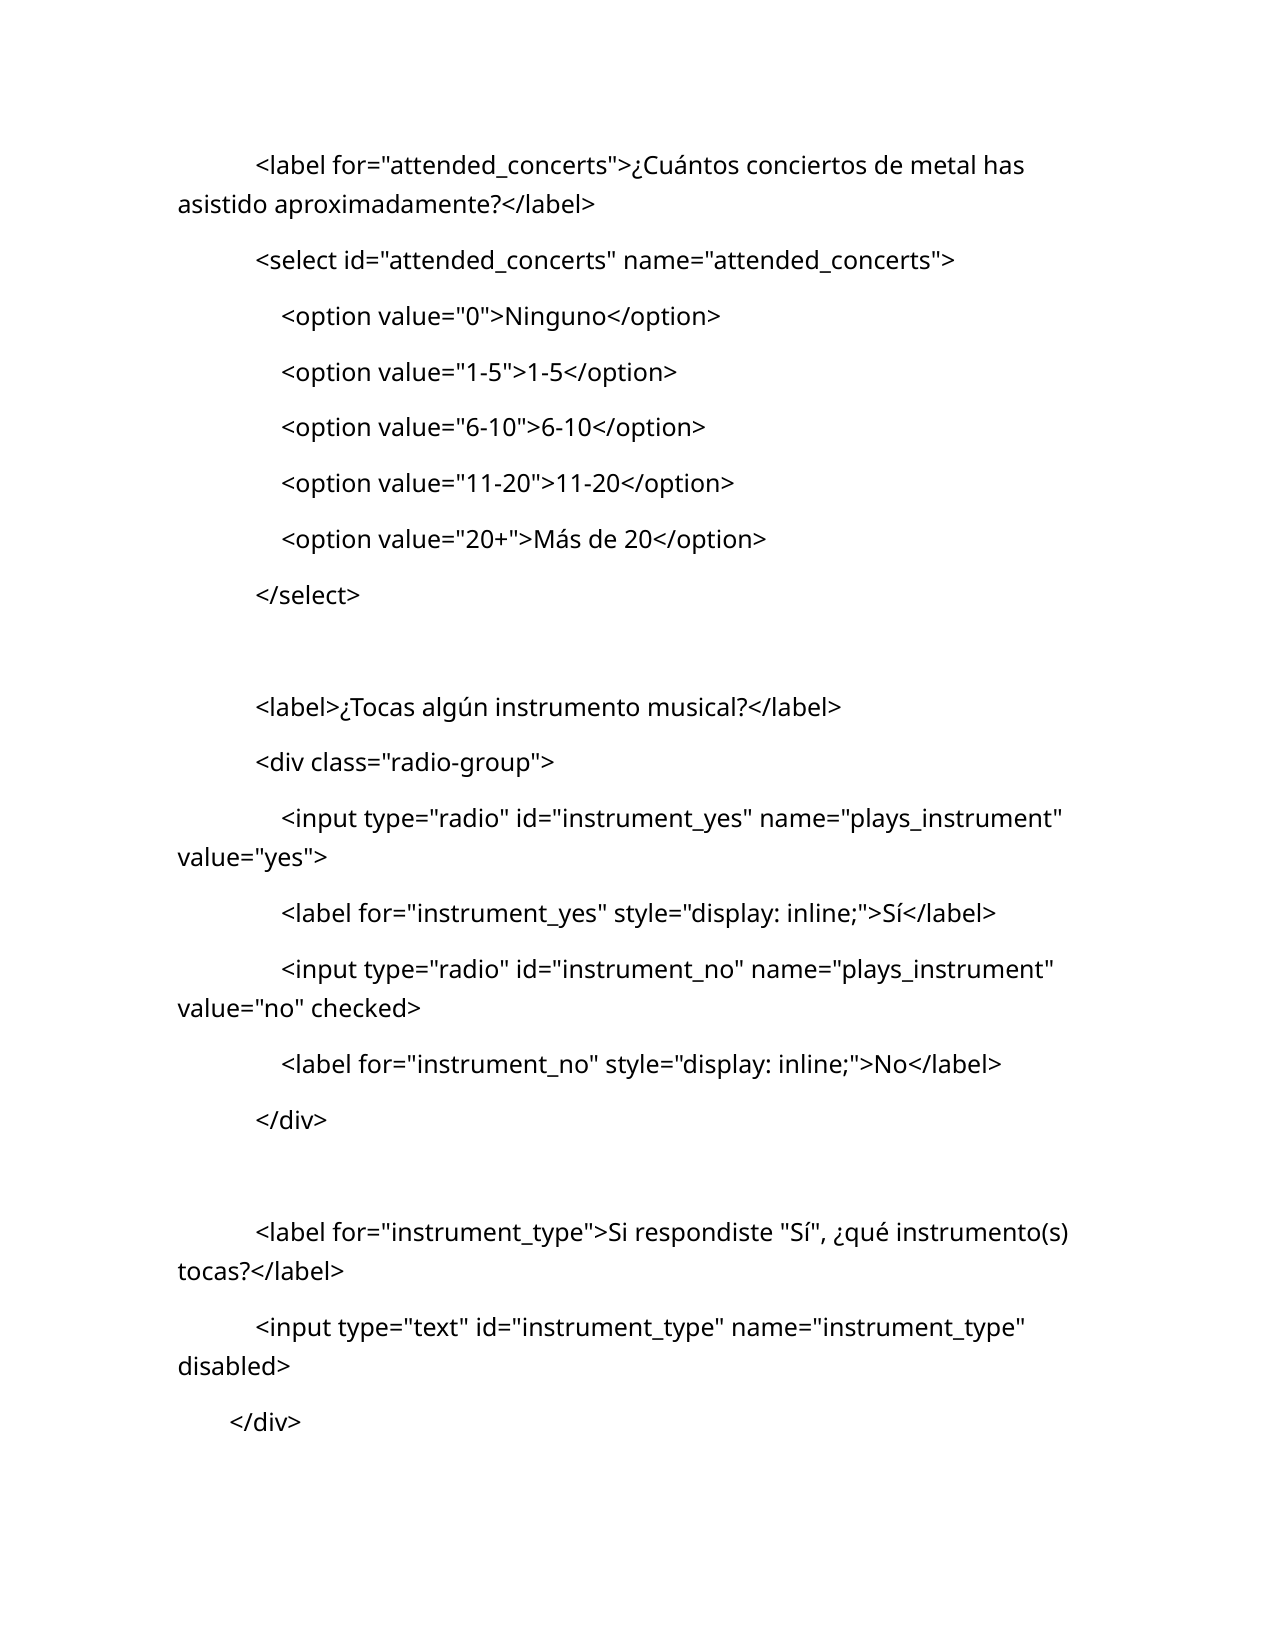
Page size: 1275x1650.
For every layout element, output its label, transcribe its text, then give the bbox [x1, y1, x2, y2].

text <input type="radio" id="instrument_yes" name="plays_instrument" value="yes"> [177, 801, 1098, 874]
text <label>¿Tocas algún instrumento musical?</label> [177, 689, 1098, 723]
text <option value="0">Ninguno</option> [177, 298, 1098, 332]
text <select id="attended_concerts" name="attended_concerts"> [177, 243, 1098, 277]
text <option value="11-20">11-20</option> [177, 466, 1098, 500]
text </select> [177, 578, 1098, 612]
text <option value="6-10">6-10</option> [177, 410, 1098, 444]
text <div class="radio-group"> [177, 745, 1098, 779]
text <input type="text" id="instrument_type" name="instrument_type" disabled> [177, 1309, 1098, 1382]
text <label for="attended_concerts">¿Cuántos conciertos de metal has asistido aproximadamente?</label> [177, 148, 1098, 221]
text <input type="radio" id="instrument_no" name="plays_instrument" value="no" checked> [177, 952, 1098, 1025]
text </div> [177, 1103, 1098, 1137]
text </div> [177, 1404, 1098, 1438]
text <label for="instrument_no" style="display: inline;">No</label> [177, 1047, 1098, 1081]
text <label for="instrument_type">Si respondiste "Sí", ¿qué instrumento(s) tocas?</label> [177, 1214, 1098, 1287]
text <label for="instrument_yes" style="display: inline;">Sí</label> [177, 896, 1098, 930]
text <option value="1-5">1-5</option> [177, 354, 1098, 388]
text <option value="20+">Más de 20</option> [177, 522, 1098, 556]
